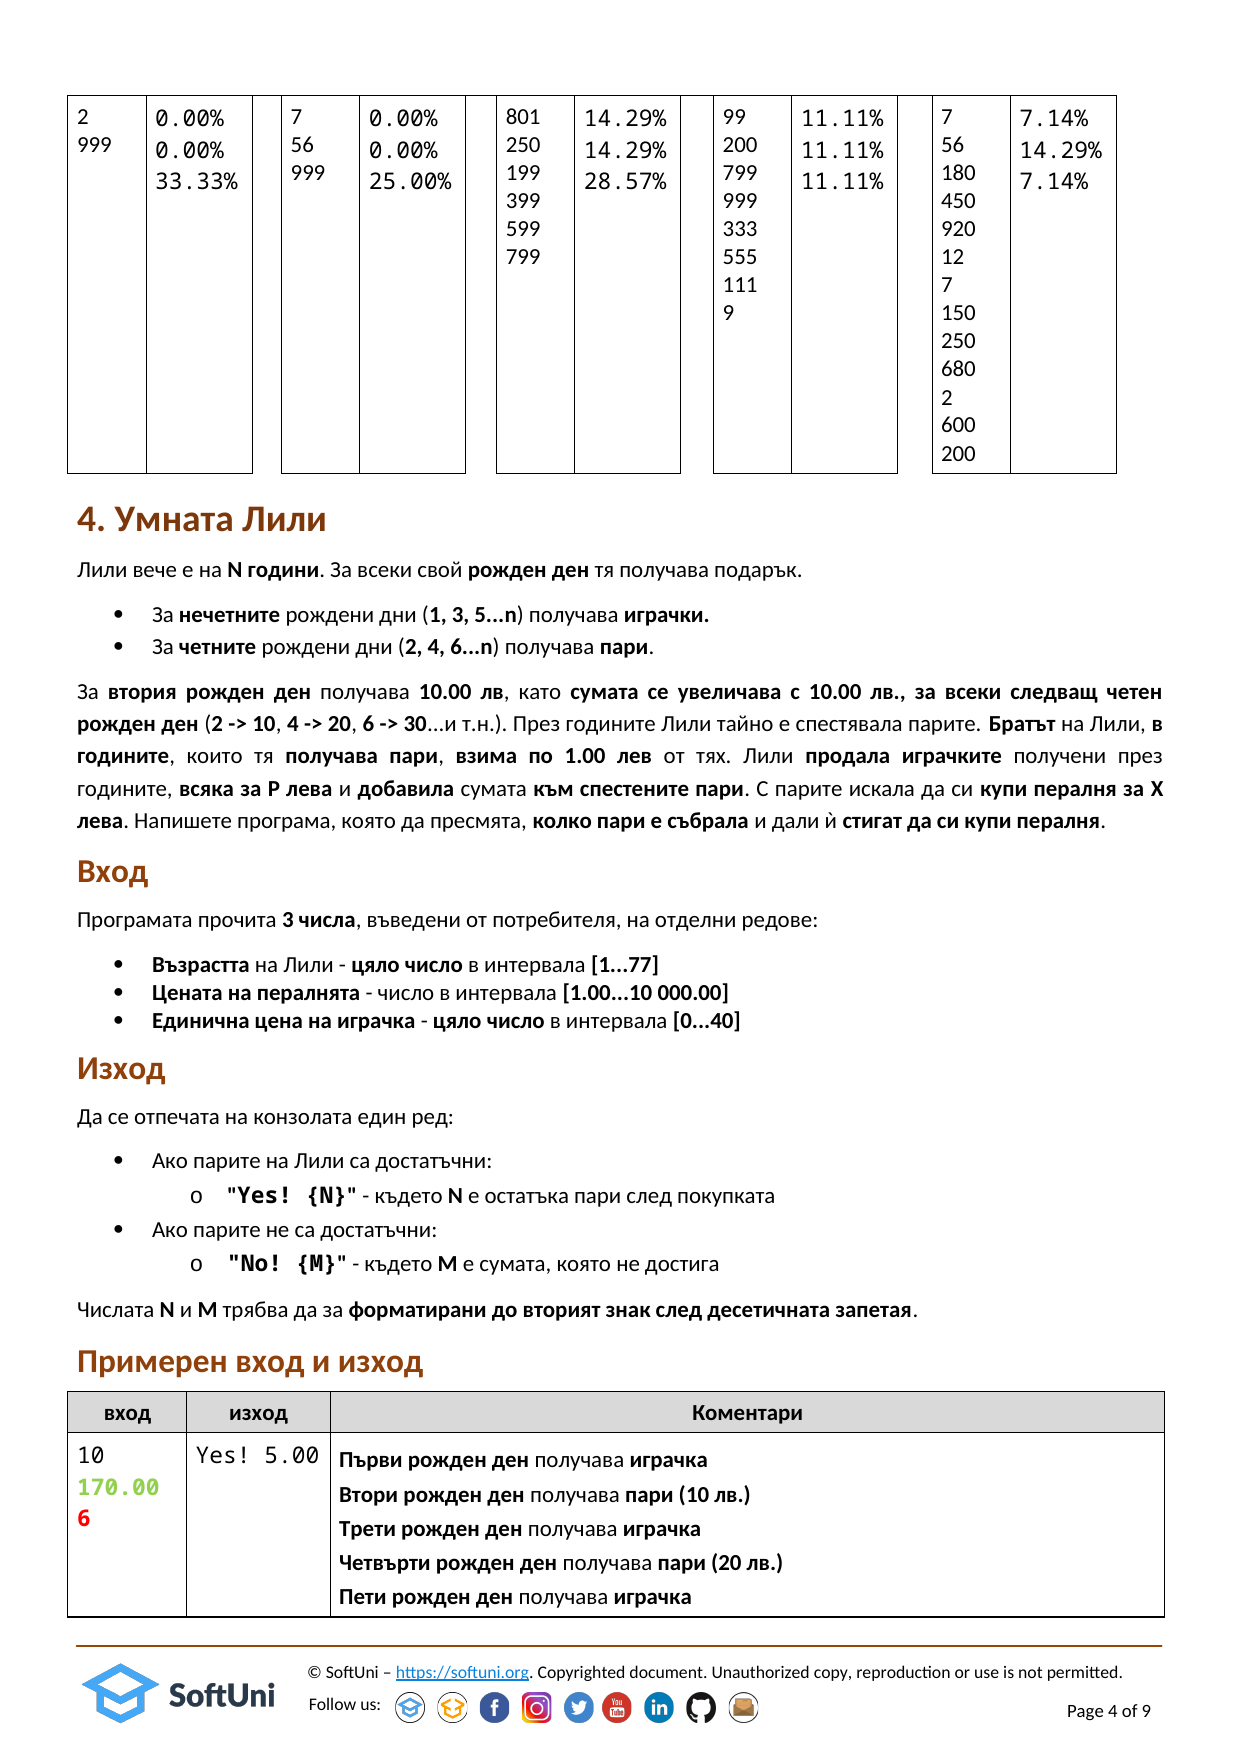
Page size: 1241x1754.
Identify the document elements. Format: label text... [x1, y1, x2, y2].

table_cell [575, 96, 680, 473]
list "Yes! {N}" - където N е остатъка пари след покупката [189, 1179, 1163, 1210]
picture [644, 1692, 653, 1701]
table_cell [792, 96, 897, 473]
subtitle Изход [77, 1047, 1163, 1088]
table_cell Yes! 5.00 [187, 1433, 330, 1616]
picture [686, 1692, 716, 1723]
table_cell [147, 96, 252, 473]
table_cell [1011, 96, 1116, 473]
list За нечетните рождени дни (1, 3, 5...n) получава играчки. [114, 600, 1163, 628]
text Числата N и M трябва да за форматирани до вторият знак след десетичната запетая. [77, 1296, 1163, 1324]
picture [479, 1692, 510, 1723]
table_header изход [187, 1392, 330, 1432]
text Лили вече е на N години. За всеки свой рожден ден тя получава подарък. [77, 556, 1163, 583]
picture [437, 1692, 468, 1723]
text Да се отпечата на конзолата един ред: [77, 1102, 1163, 1130]
table_cell 3 1 2 999 [68, 96, 146, 473]
list Ако парите на Лили са достатъчни: [114, 1147, 1163, 1175]
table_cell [714, 96, 791, 473]
list "No! {М}" - където M е сумата, която не достига [189, 1247, 1163, 1278]
text За втория рожден ден получава 10.00 лв, като сумата се увеличава с 10.00 лв., за всеки следващ четен рожден ден (2 -> 10, 4 -> 20, 6 -> 30...и т.н.). През годините Лили тайно е спестявала парите. Братът на Лили, в годините, които тя получава пари, взима по 1.00 лев от тях. Лили продала играчките получени през годините, всяка за P лева и добавила сумата към спестените пари. С парите искала да си купи пералня за X лева. Напишете програма, която да пресмята, колко пари е събрала и дали ѝ стигат да си купи пералня. [77, 677, 1163, 834]
table_header вход [68, 1392, 186, 1432]
subtitle Умната Лили [77, 494, 1163, 540]
table_cell 4 53 7 56 999 [282, 96, 359, 473]
list Цената на пералнята - число в интервала [1.00...10 000.00] [114, 978, 1163, 1006]
picture [644, 1714, 653, 1723]
list Възрастта на Лили - цяло число в интервала [1...77] [114, 950, 1163, 978]
picture [75, 1658, 281, 1729]
list Ако парите не са достатъчни: [114, 1215, 1163, 1243]
picture [602, 1692, 632, 1723]
picture [564, 1692, 594, 1723]
picture [522, 1692, 552, 1723]
subtitle Вход [77, 851, 1163, 891]
picture [665, 1714, 674, 1723]
table_cell 10 170.00 6 [68, 1433, 186, 1616]
picture [658, 1705, 667, 1714]
picture [728, 1692, 759, 1723]
list Единична цена на играчка - цяло число в интервала [0...40] [114, 1006, 1163, 1034]
list За четните рождени дни (2, 4, 6...n) получава пари. [114, 632, 1163, 660]
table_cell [360, 96, 465, 473]
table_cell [497, 96, 574, 473]
subtitle Примерен вход и изход [77, 1340, 1163, 1381]
picture [395, 1692, 425, 1723]
table_header Коментари [331, 1392, 1164, 1432]
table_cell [331, 1433, 1164, 1616]
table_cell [933, 96, 1010, 473]
text Програмата прочита 3 числа, въведени от потребителя, на отделни редове: [77, 906, 1163, 934]
picture [665, 1692, 674, 1701]
